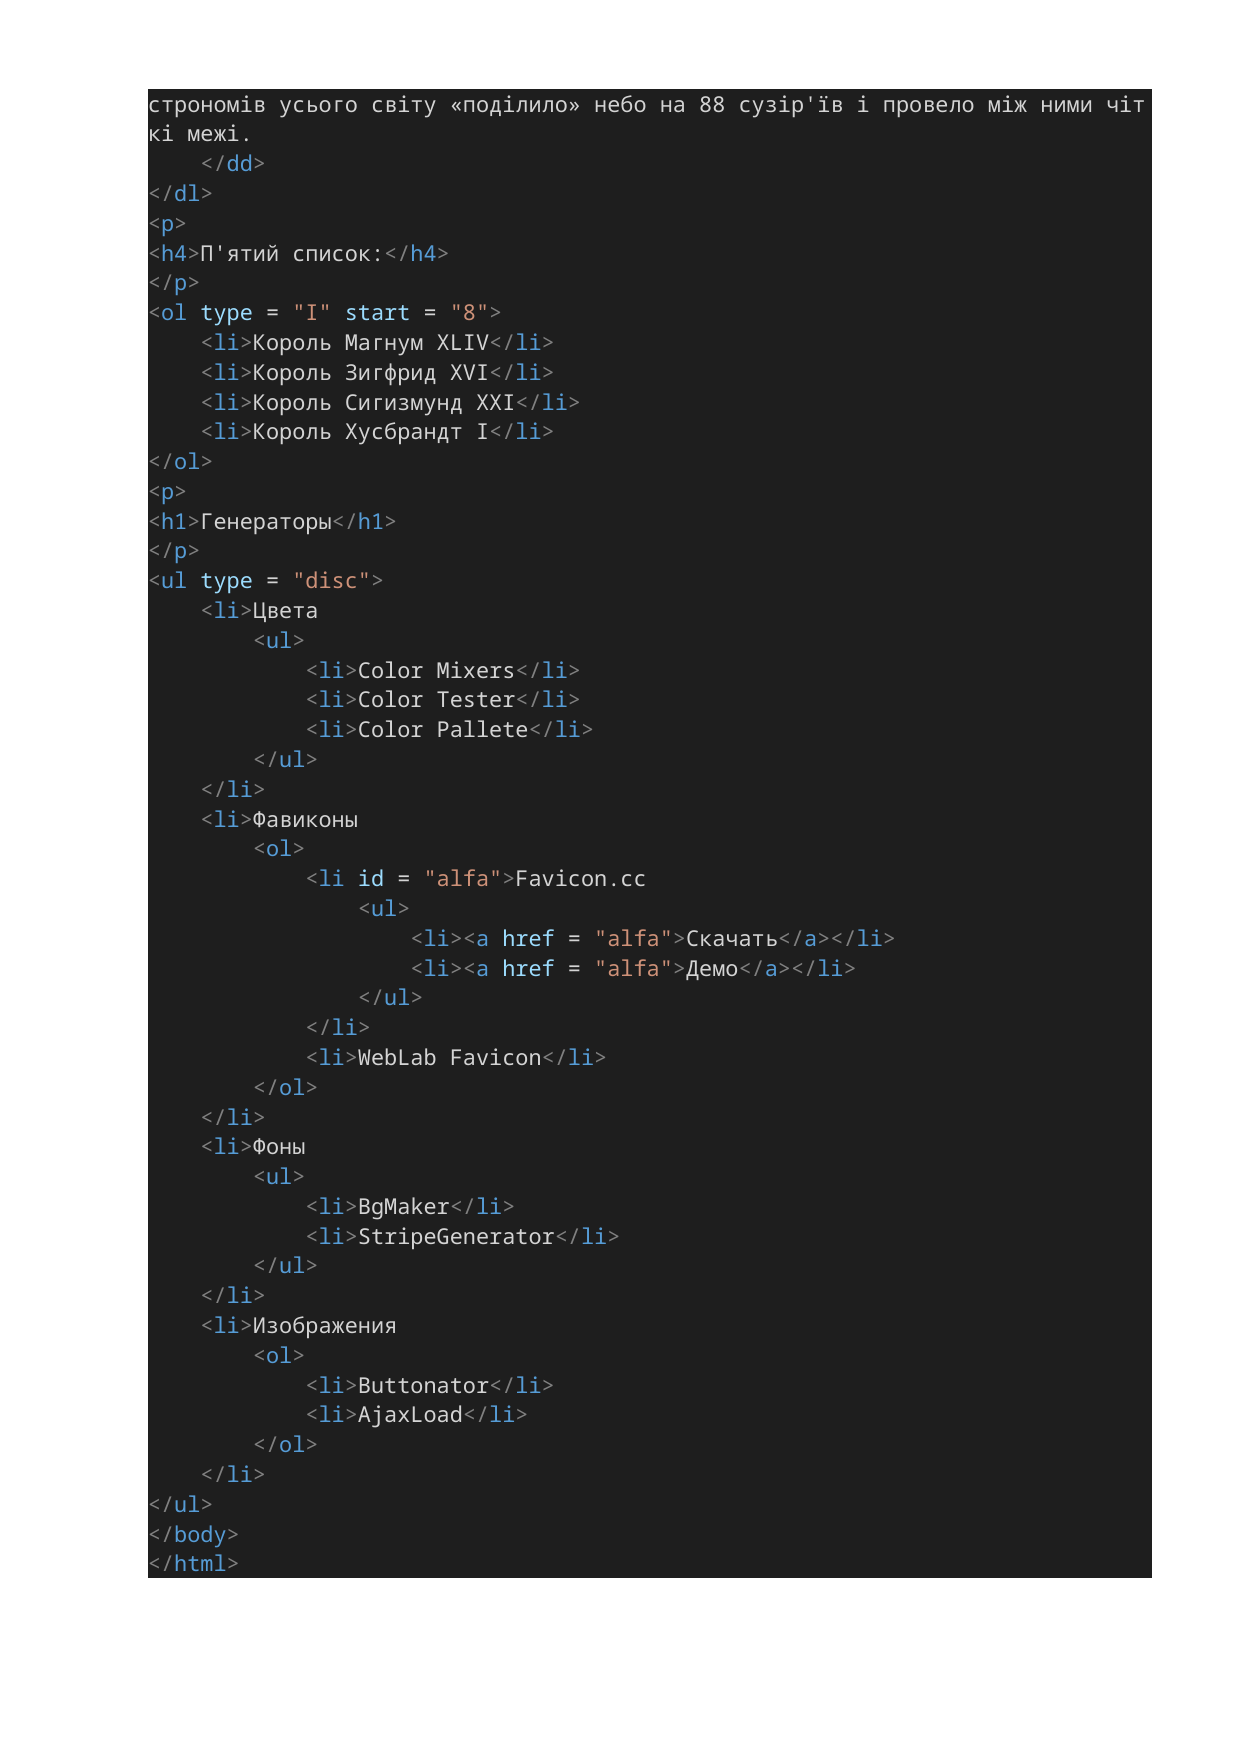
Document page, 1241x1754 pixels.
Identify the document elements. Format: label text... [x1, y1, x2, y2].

text <li>Цвета [148, 595, 1152, 625]
text </ul> [148, 1489, 1152, 1519]
text </html> [148, 1548, 1152, 1578]
text <li id = "alfa">Favicon.cc [148, 863, 1152, 893]
text <h1>Генераторы</h1> [148, 506, 1152, 536]
text <ol> [148, 1340, 1152, 1370]
text </ol> [148, 446, 1152, 476]
text <li>StripeGenerator</li> [148, 1221, 1152, 1251]
text <ul> [148, 625, 1152, 655]
text <li>AjaxLoad</li> [148, 1399, 1152, 1429]
text <li>WebLab Favicon</li> [148, 1042, 1152, 1072]
text <li>Color Tester</li> [148, 684, 1152, 714]
text <li>Король Хусбрандт I</li> [148, 416, 1152, 446]
text </body> [148, 1519, 1152, 1548]
text </dd> [148, 148, 1152, 178]
text <p> [148, 208, 1152, 238]
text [148, 89, 1152, 148]
text </ul> [148, 744, 1152, 774]
text </p> [148, 536, 1152, 565]
text <li>Король Сигизмунд XXI</li> [148, 387, 1152, 416]
text <li><a href = "alfa">Скачать</a></li> [148, 923, 1152, 953]
text </dl> [148, 178, 1152, 208]
text <h4>П'ятий список:</h4> [148, 238, 1152, 267]
text </li> [148, 1102, 1152, 1131]
text </ol> [148, 1429, 1152, 1459]
text <ol type = "I" start = "8"> [148, 297, 1152, 327]
text <li>Король Зигфрид XVI</li> [148, 357, 1152, 387]
text <li>Buttonator</li> [148, 1370, 1152, 1399]
text <li>Color Pallete</li> [148, 714, 1152, 744]
text <li>Color Mixers</li> [148, 655, 1152, 684]
text <li>Фавиконы [148, 804, 1152, 833]
text </p> [148, 267, 1152, 297]
text <li>BgMaker</li> [148, 1191, 1152, 1221]
text <ul> [148, 1161, 1152, 1191]
text </li> [148, 1280, 1152, 1310]
text </li> [148, 1459, 1152, 1489]
text <li>Фоны [148, 1131, 1152, 1161]
text </ol> [148, 1072, 1152, 1102]
text </ul> [148, 1251, 1152, 1280]
text </li> [148, 774, 1152, 804]
text <li><a href = "alfa">Демо</a></li> [148, 953, 1152, 982]
text <p> [148, 476, 1152, 506]
text <ol> [148, 833, 1152, 863]
text <li>Изображения [148, 1310, 1152, 1340]
text </ul> [148, 982, 1152, 1012]
text <ul type = "disc"> [148, 565, 1152, 595]
text <li>Король Магнум XLIV</li> [148, 327, 1152, 357]
text </li> [148, 1012, 1152, 1042]
text <ul> [148, 893, 1152, 923]
